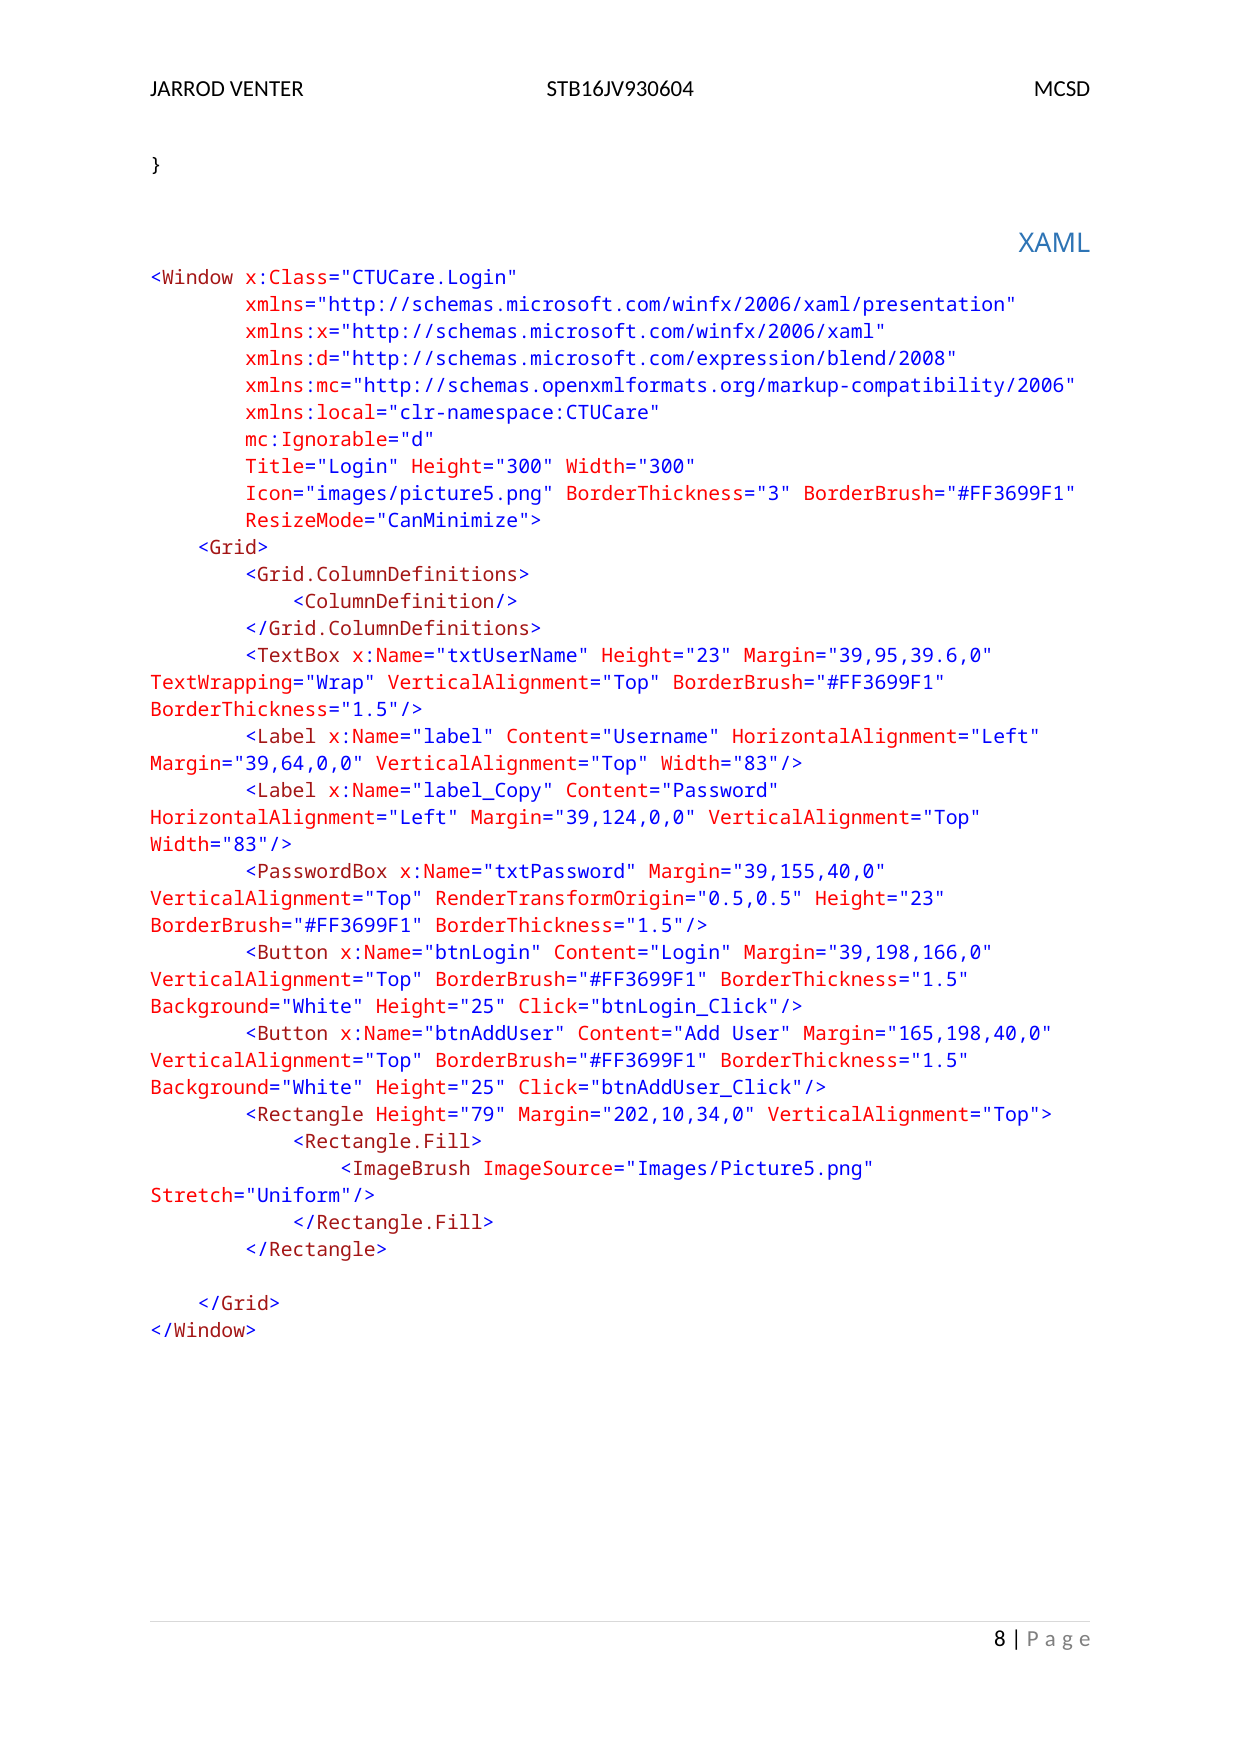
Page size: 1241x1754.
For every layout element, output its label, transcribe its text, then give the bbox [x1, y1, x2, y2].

text Icon="images/picture5.png" BorderThickness="3" BorderBrush="#FF3699F1" [150, 479, 1090, 506]
text xmlns:local="clr-namespace:CTUCare" [150, 398, 1090, 426]
text xmlns:mc="http://schemas.openxmlformats.org/markup-compatibility/2006" [150, 372, 1090, 398]
text mc:Ignorable="d" [150, 426, 1090, 452]
text xmlns:d="http://schemas.microsoft.com/expression/blend/2008" [150, 344, 1090, 372]
text <TextBox x:Name="txtUserName" Height="23" Margin="39,95,39.6,0" TextWrapping="Wrap" VerticalAlignment="Top" BorderBrush="#FF3699F1" BorderThickness="1.5"/> [150, 641, 1090, 722]
text <Window x:Class="CTUCare.Login" [150, 264, 1090, 291]
text <Button x:Name="btnAddUser" Content="Add User" Margin="165,198,40,0" VerticalAlignment="Top" BorderBrush="#FF3699F1" BorderThickness="1.5" Background="White" Height="25" Click="btnAddUser_Click"/> [150, 1019, 1090, 1100]
text <Label x:Name="label_Copy" Content="Password" HorizontalAlignment="Left" Margin="39,124,0,0" VerticalAlignment="Top" Width="83"/> [150, 776, 1090, 857]
text ResizeMode="CanMinimize"> [150, 506, 1090, 533]
text <Grid> [150, 533, 1090, 560]
text <Grid.ColumnDefinitions> [150, 560, 1090, 587]
text </Rectangle.Fill> [150, 1208, 1090, 1235]
text } [150, 150, 1090, 177]
text <Button x:Name="btnLogin" Content="Login" Margin="39,198,166,0" VerticalAlignment="Top" BorderBrush="#FF3699F1" BorderThickness="1.5" Background="White" Height="25" Click="btnLogin_Click"/> [150, 938, 1090, 1019]
text </Grid> [150, 1289, 1090, 1316]
text <PasswordBox x:Name="txtPassword" Margin="39,155,40,0" VerticalAlignment="Top" RenderTransformOrigin="0.5,0.5" Height="23" BorderBrush="#FF3699F1" BorderThickness="1.5"/> [150, 857, 1090, 938]
text <ImageBrush ImageSource="Images/Picture5.png" Stretch="Uniform"/> [150, 1154, 1090, 1208]
text <Rectangle.Fill> [150, 1127, 1090, 1154]
text </Rectangle> [150, 1235, 1090, 1262]
text <Label x:Name="label" Content="Username" HorizontalAlignment="Left" Margin="39,64,0,0" VerticalAlignment="Top" Width="83"/> [150, 722, 1090, 776]
text <ColumnDefinition/> [150, 587, 1090, 614]
text <Rectangle Height="79" Margin="202,10,34,0" VerticalAlignment="Top"> [150, 1100, 1090, 1127]
subtitle XAML [150, 224, 1090, 261]
text Title="Login" Height="300" Width="300" [150, 452, 1090, 479]
text </Grid.ColumnDefinitions> [150, 614, 1090, 641]
text xmlns="http://schemas.microsoft.com/winfx/2006/xaml/presentation" [150, 291, 1090, 318]
text xmlns:x="http://schemas.microsoft.com/winfx/2006/xaml" [150, 318, 1090, 344]
text </Window> [150, 1316, 1090, 1343]
